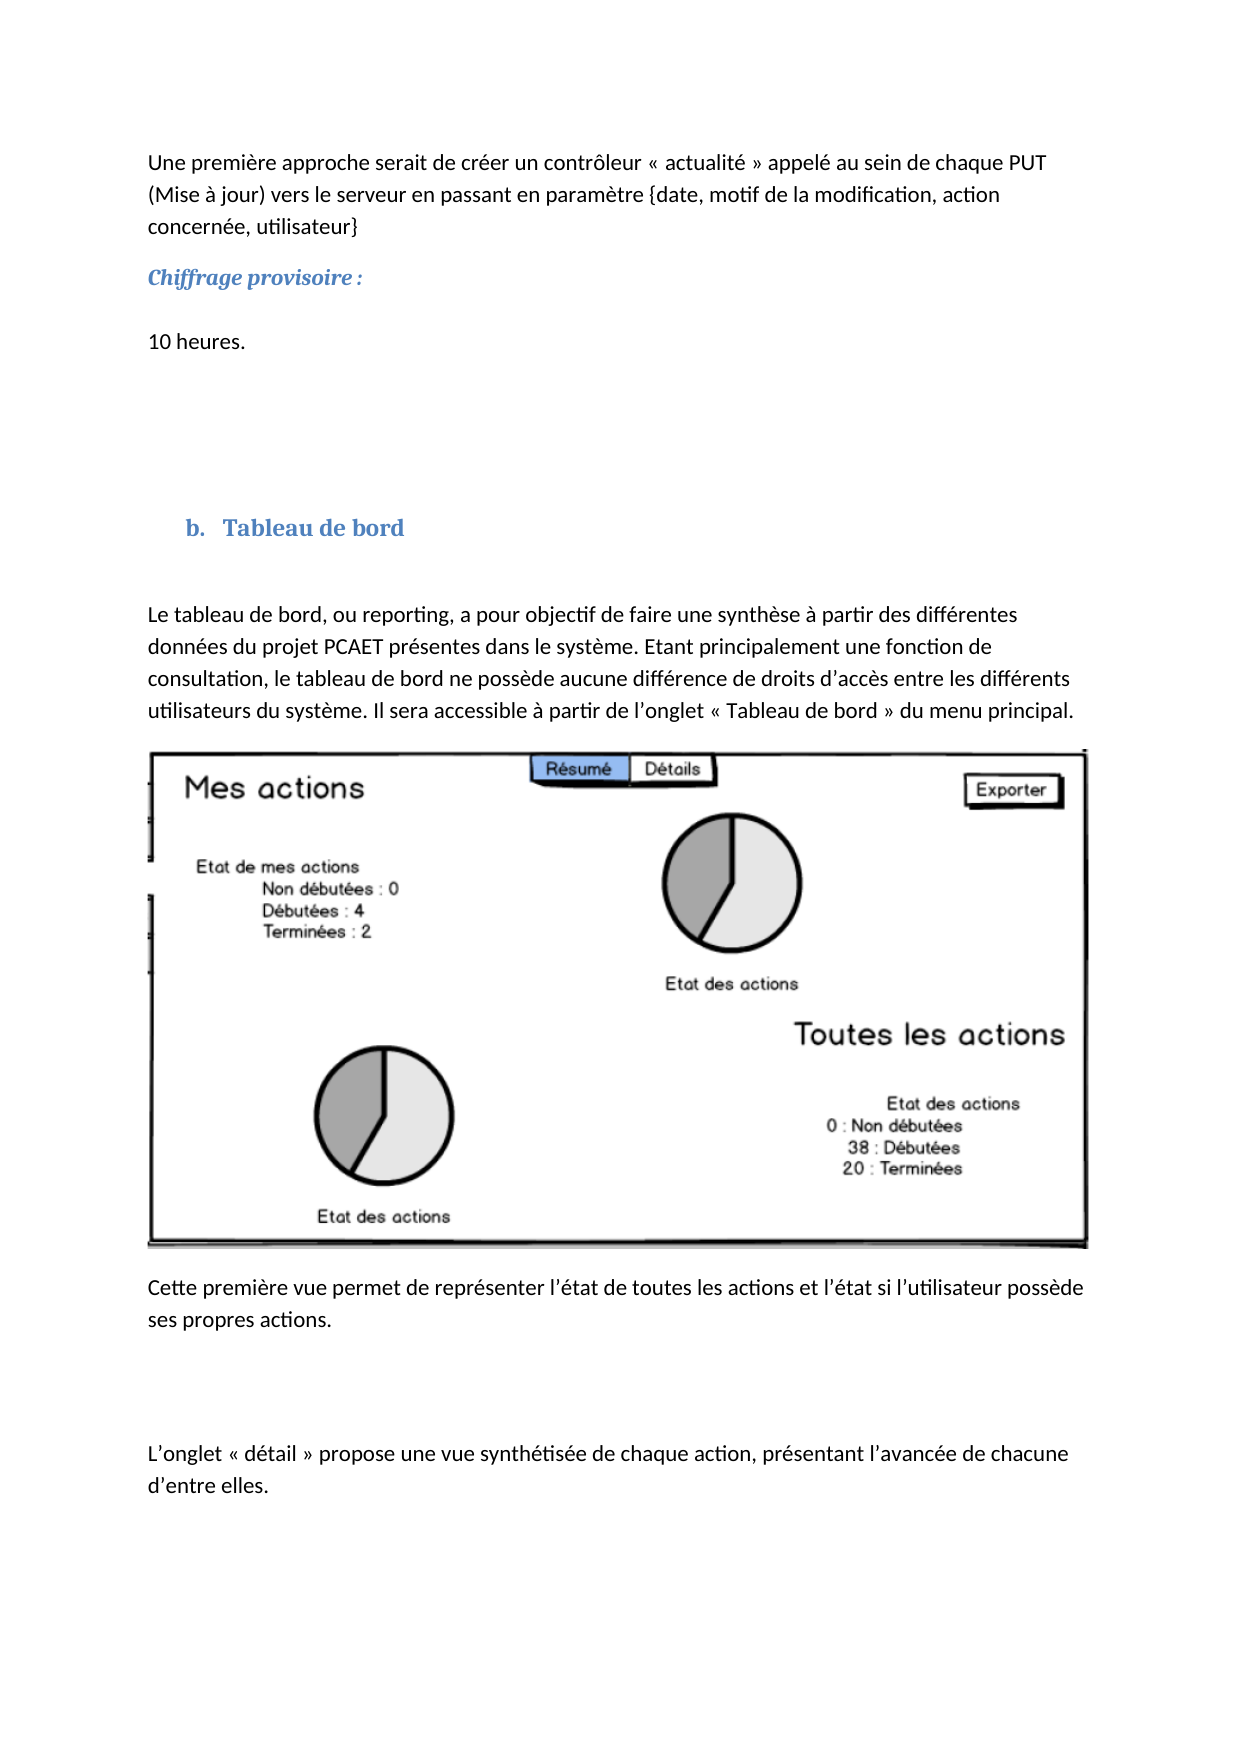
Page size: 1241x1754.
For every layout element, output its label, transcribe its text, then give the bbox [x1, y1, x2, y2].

text Cette première vue permet de représenter l’état de toutes les actions et l’état si l’utilisateur possède ses propres actions. [148, 1273, 1093, 1333]
picture [147, 749, 1093, 1249]
text L’onglet « détail » propose une vue synthétisée de chaque action, présentant l’avancée de chacune d’entre elles. [148, 1439, 1093, 1499]
text Une première approche serait de créer un contrôleur « actualité » appelé au sein de chaque PUT (Mise à jour) vers le serveur en passant en paramètre {date, motif de la modification, action concernée, utilisateur} [148, 148, 1093, 240]
subtitle Tableau de bord [185, 514, 1093, 543]
subtitle Chiffrage provisoire : [148, 265, 1093, 291]
text 10 heures. [148, 295, 1093, 388]
text Le tableau de bord, ou reporting, a pour objectif de faire une synthèse à partir des différentes données du projet PCAET présentes dans le système. Etant principalement une fonction de consultation, le tableau de bord ne possède aucune différence de droits d’accès entre les différents utilisateurs du système. Il sera accessible à partir de l’onglet « Tableau de bord » du menu principal. [148, 600, 1093, 725]
